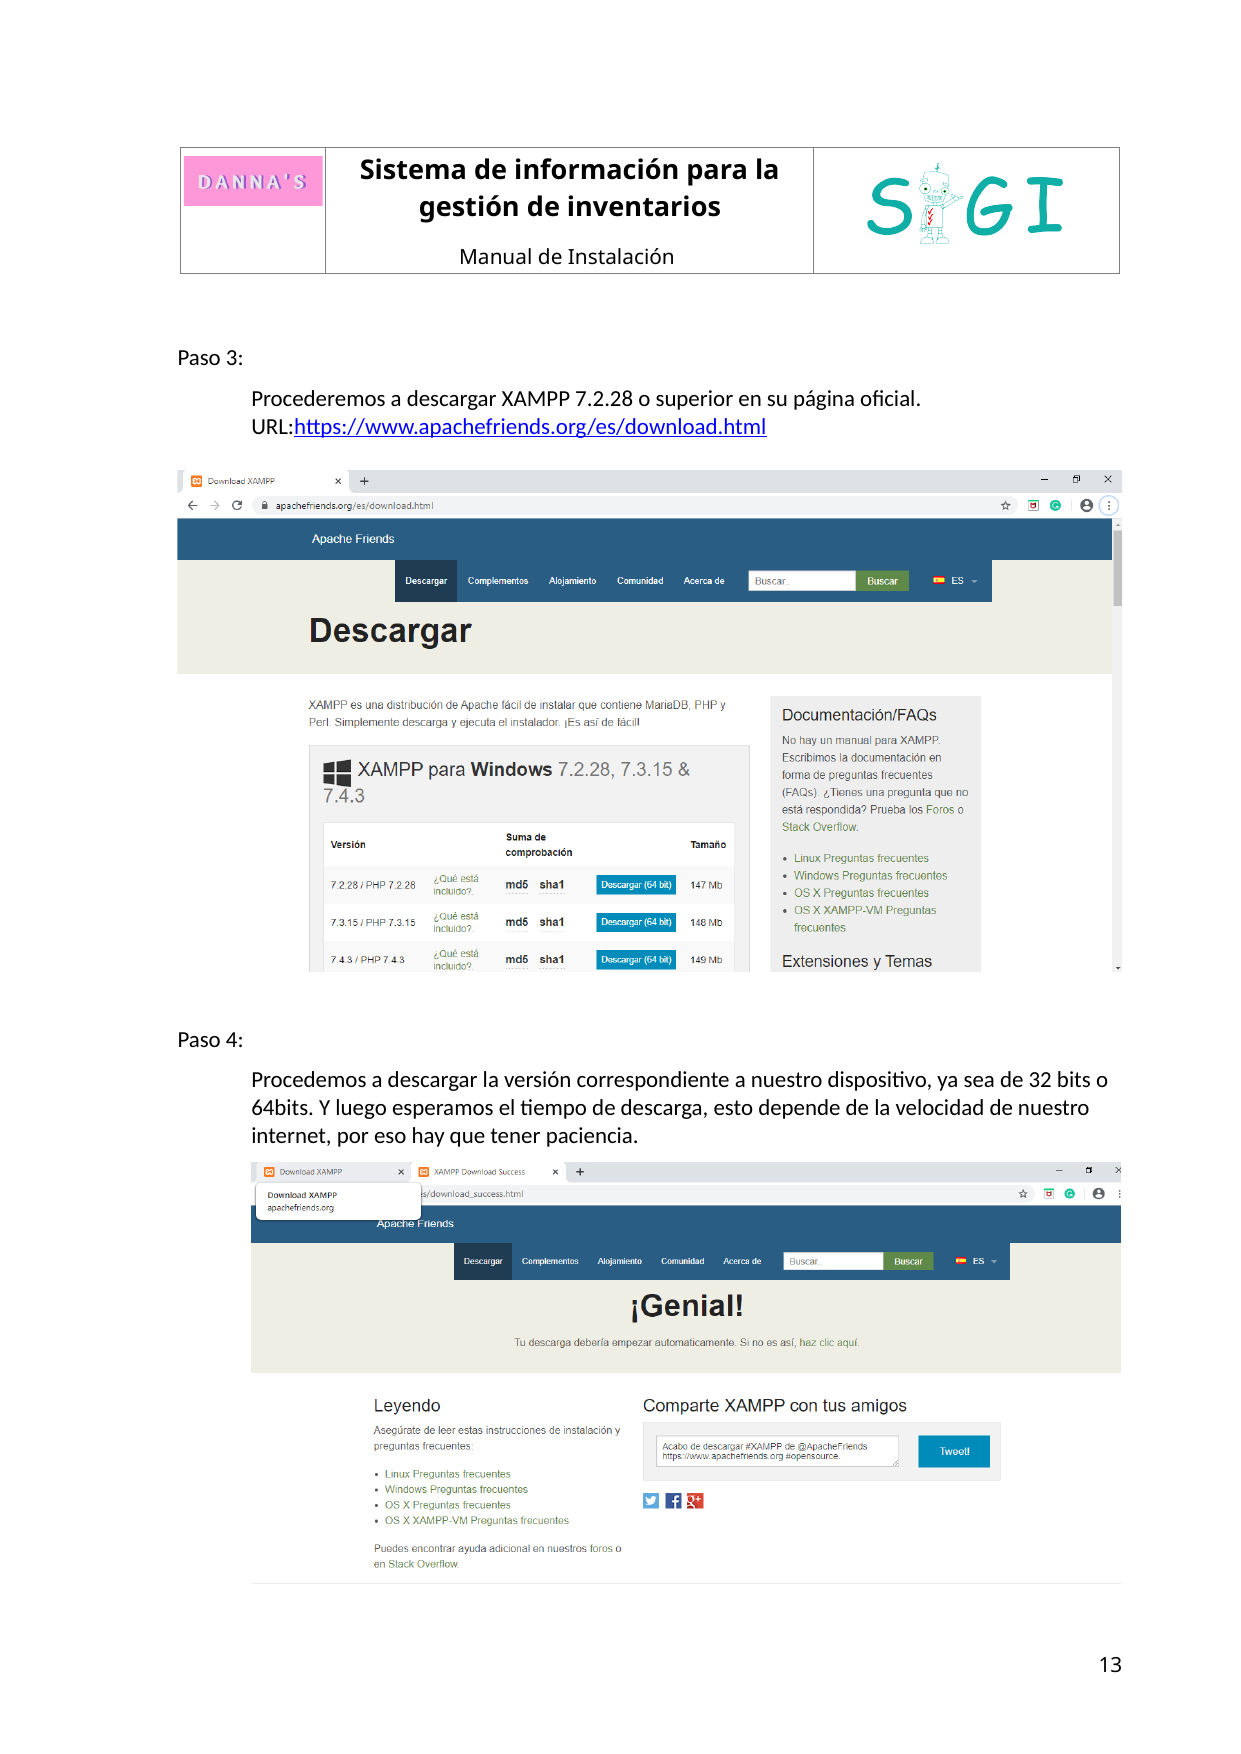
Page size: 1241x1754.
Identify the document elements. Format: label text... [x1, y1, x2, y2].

text Paso 4: [177, 1025, 1122, 1053]
text Procederemos a descargar XAMPP 7.2.28 o superior en su página oficial. URL:https://www.apachefriends.org/es/download.html [251, 384, 1122, 440]
picture [183, 156, 323, 206]
picture [862, 163, 1065, 257]
text Paso 3: [177, 343, 1122, 371]
text Procedemos a descargar la versión correspondiente a nuestro dispositivo, ya sea de 32 bits o 64bits. Y luego esperamos el tiempo de descarga, esto depende de la velocidad de nuestro internet, por eso hay que tener paciencia. [251, 1065, 1122, 1149]
